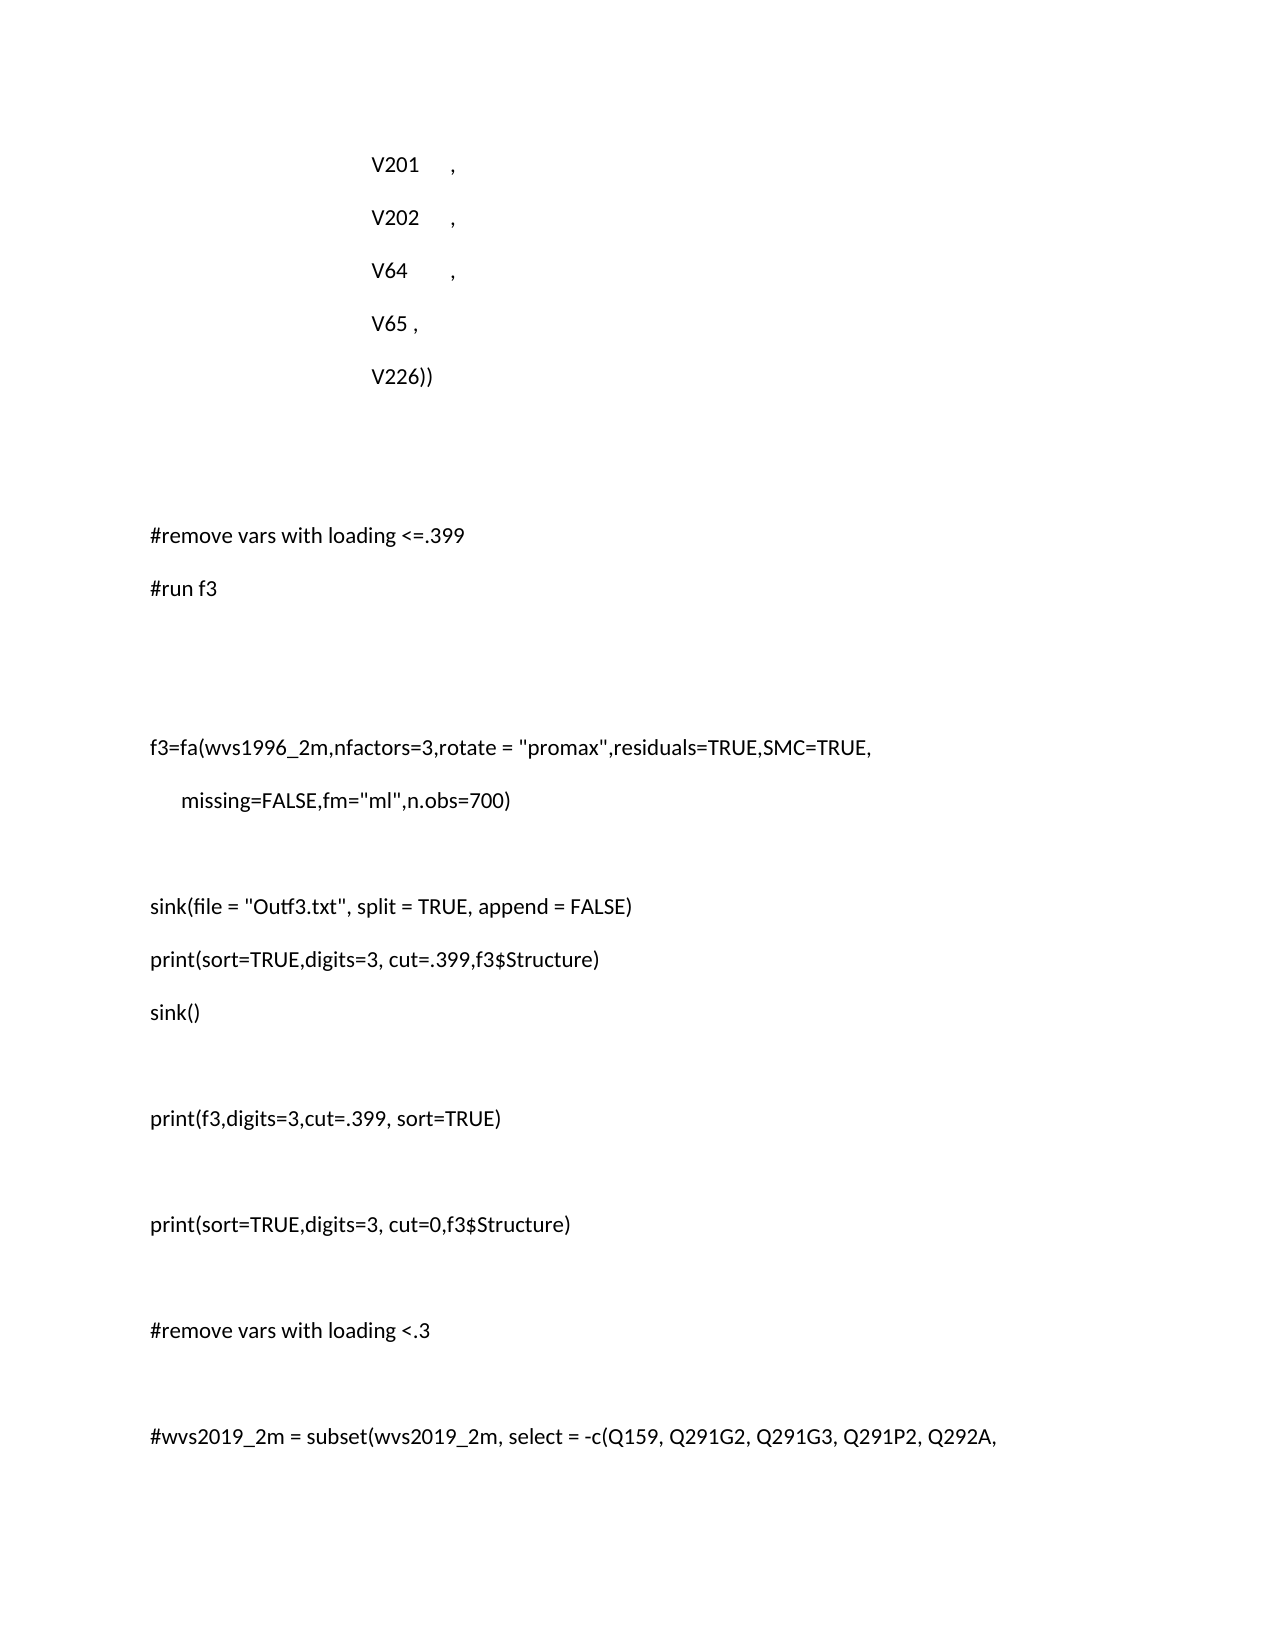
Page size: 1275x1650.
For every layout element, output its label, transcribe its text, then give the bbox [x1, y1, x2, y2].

text f3=fa(wvs1996_2m,nfactors=3,rotate = "promax",residuals=TRUE,SMC=TRUE, [150, 733, 1125, 761]
text #run f3 [150, 574, 1125, 602]
text #remove vars with loading <.3 [150, 1316, 1125, 1344]
text print(sort=TRUE,digits=3, cut=0,f3$Structure) [150, 1210, 1125, 1238]
text missing=FALSE,fm="ml",n.obs=700) [150, 786, 1125, 814]
text print(f3,digits=3,cut=.399, sort=TRUE) [150, 1104, 1125, 1132]
text print(sort=TRUE,digits=3, cut=.399,f3$Structure) [150, 945, 1125, 973]
text sink(file = "Outf3.txt", split = TRUE, append = FALSE) [150, 892, 1125, 920]
text V201 , [150, 150, 1125, 178]
text V65 , [150, 309, 1125, 337]
text V202 , [150, 203, 1125, 231]
text V64 , [150, 256, 1125, 284]
text #remove vars with loading <=.399 [150, 521, 1125, 549]
text V226)) [150, 362, 1125, 390]
text sink() [150, 998, 1125, 1026]
text #wvs2019_2m = subset(wvs2019_2m, select = -c(Q159, Q291G2, Q291G3, Q291P2, Q292A, [150, 1422, 1125, 1451]
